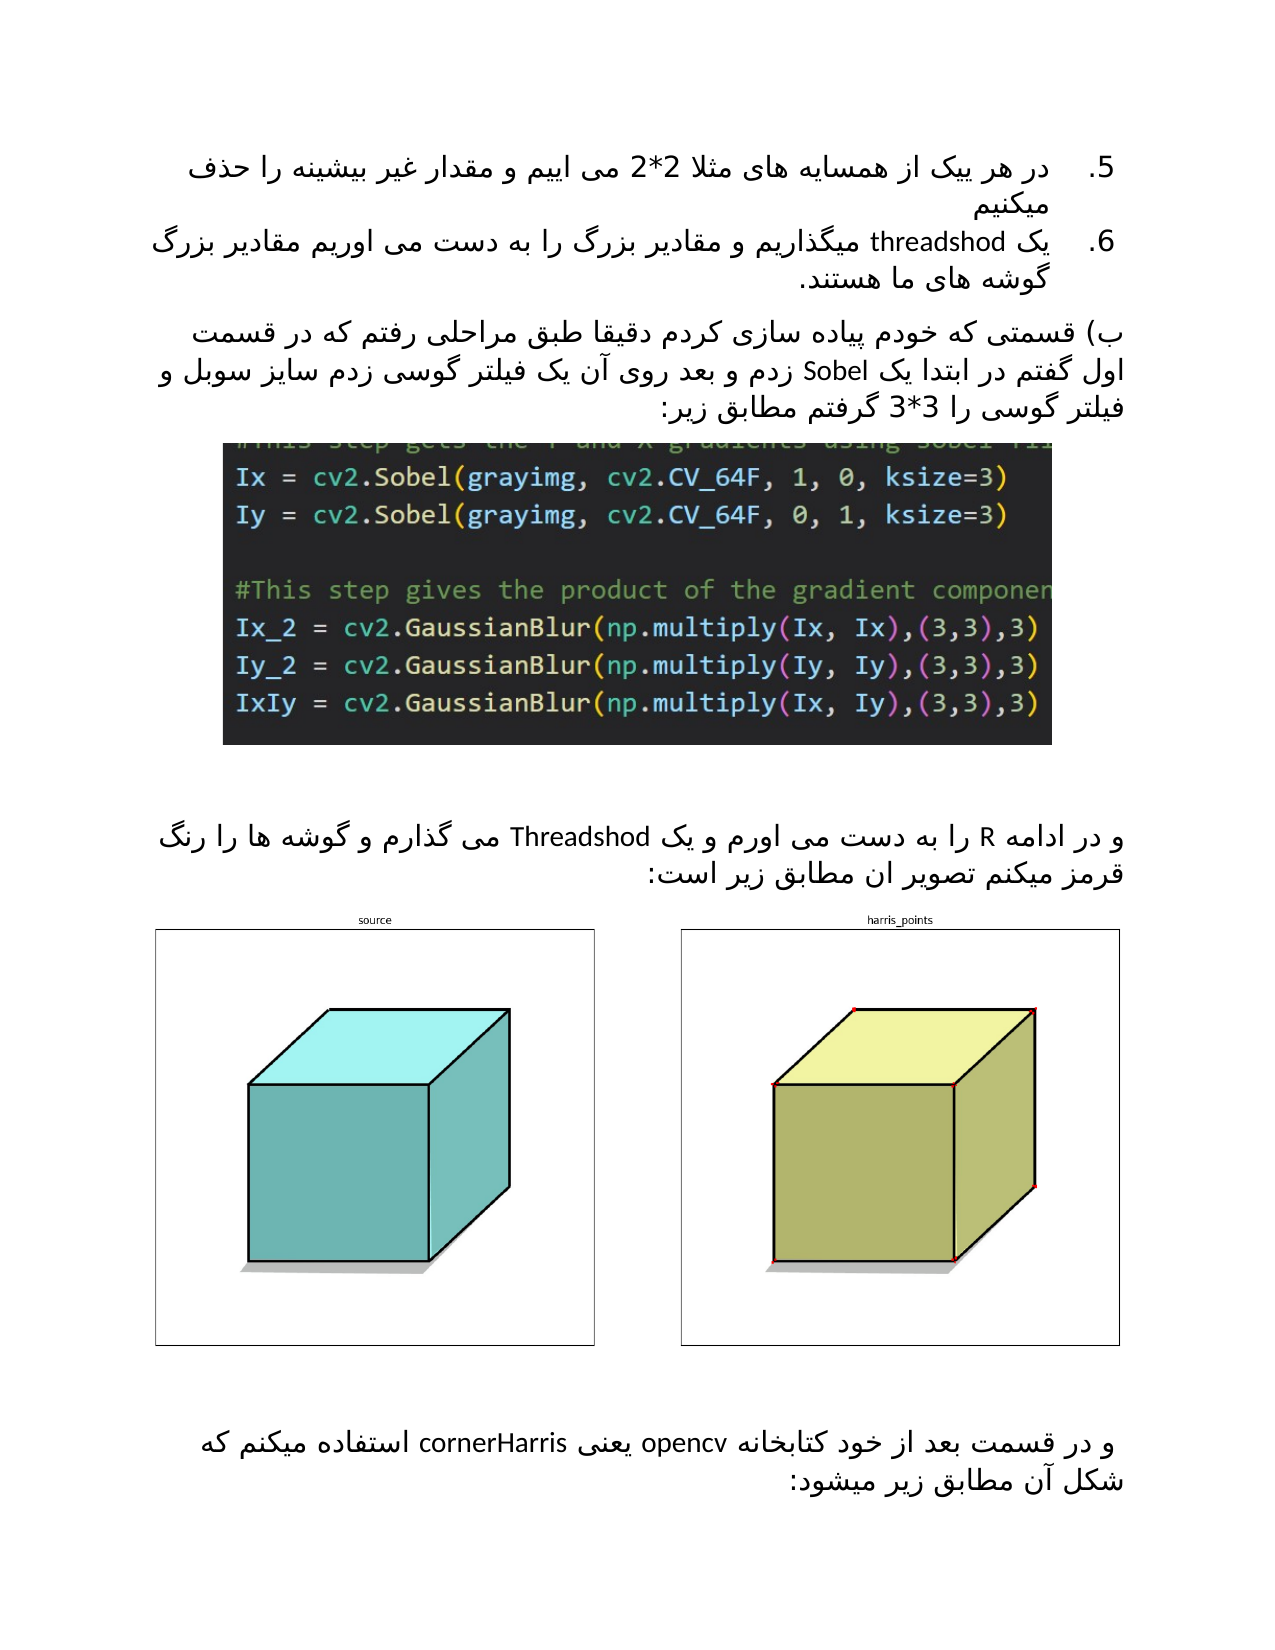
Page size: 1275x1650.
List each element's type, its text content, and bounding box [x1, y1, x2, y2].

picture [150, 910, 1125, 1351]
list در هر ییک از همسایه های مثلا 2*2 می اییم و مقدار غیر بیشینه را حذف میکنیم [150, 150, 1087, 221]
list یک threadshod میگذاریم و مقادیر بزرگ را به دست می اوریم مقادیر بزرگ گوشه های ما هستند. [150, 223, 1087, 296]
text و در قسمت بعد از خود کتابخانه opencv یعنی cornerHarris استفاده میکنم که شکل آن مطابق زیر میشود: [150, 1424, 1125, 1497]
text ب) قسمتی که خودم پیاده سازی کردم دقیقا طبق مراحلی رفتم که در قسمت اول گفتم در ابتدا یک Sobel زدم و بعد روی آن یک فیلتر گوسی زدم سایز سوبل و فیلتر گوسی را 3*3 گرفتم مطابق زیر: [150, 315, 1125, 424]
picture [222, 443, 1052, 745]
text و در ادامه R را به دست می اورم و یک Threadshod می گذارم و گوشه ها را رنگ قرمز میکنم تصویر ان مطابق زیر است: [150, 818, 1125, 891]
